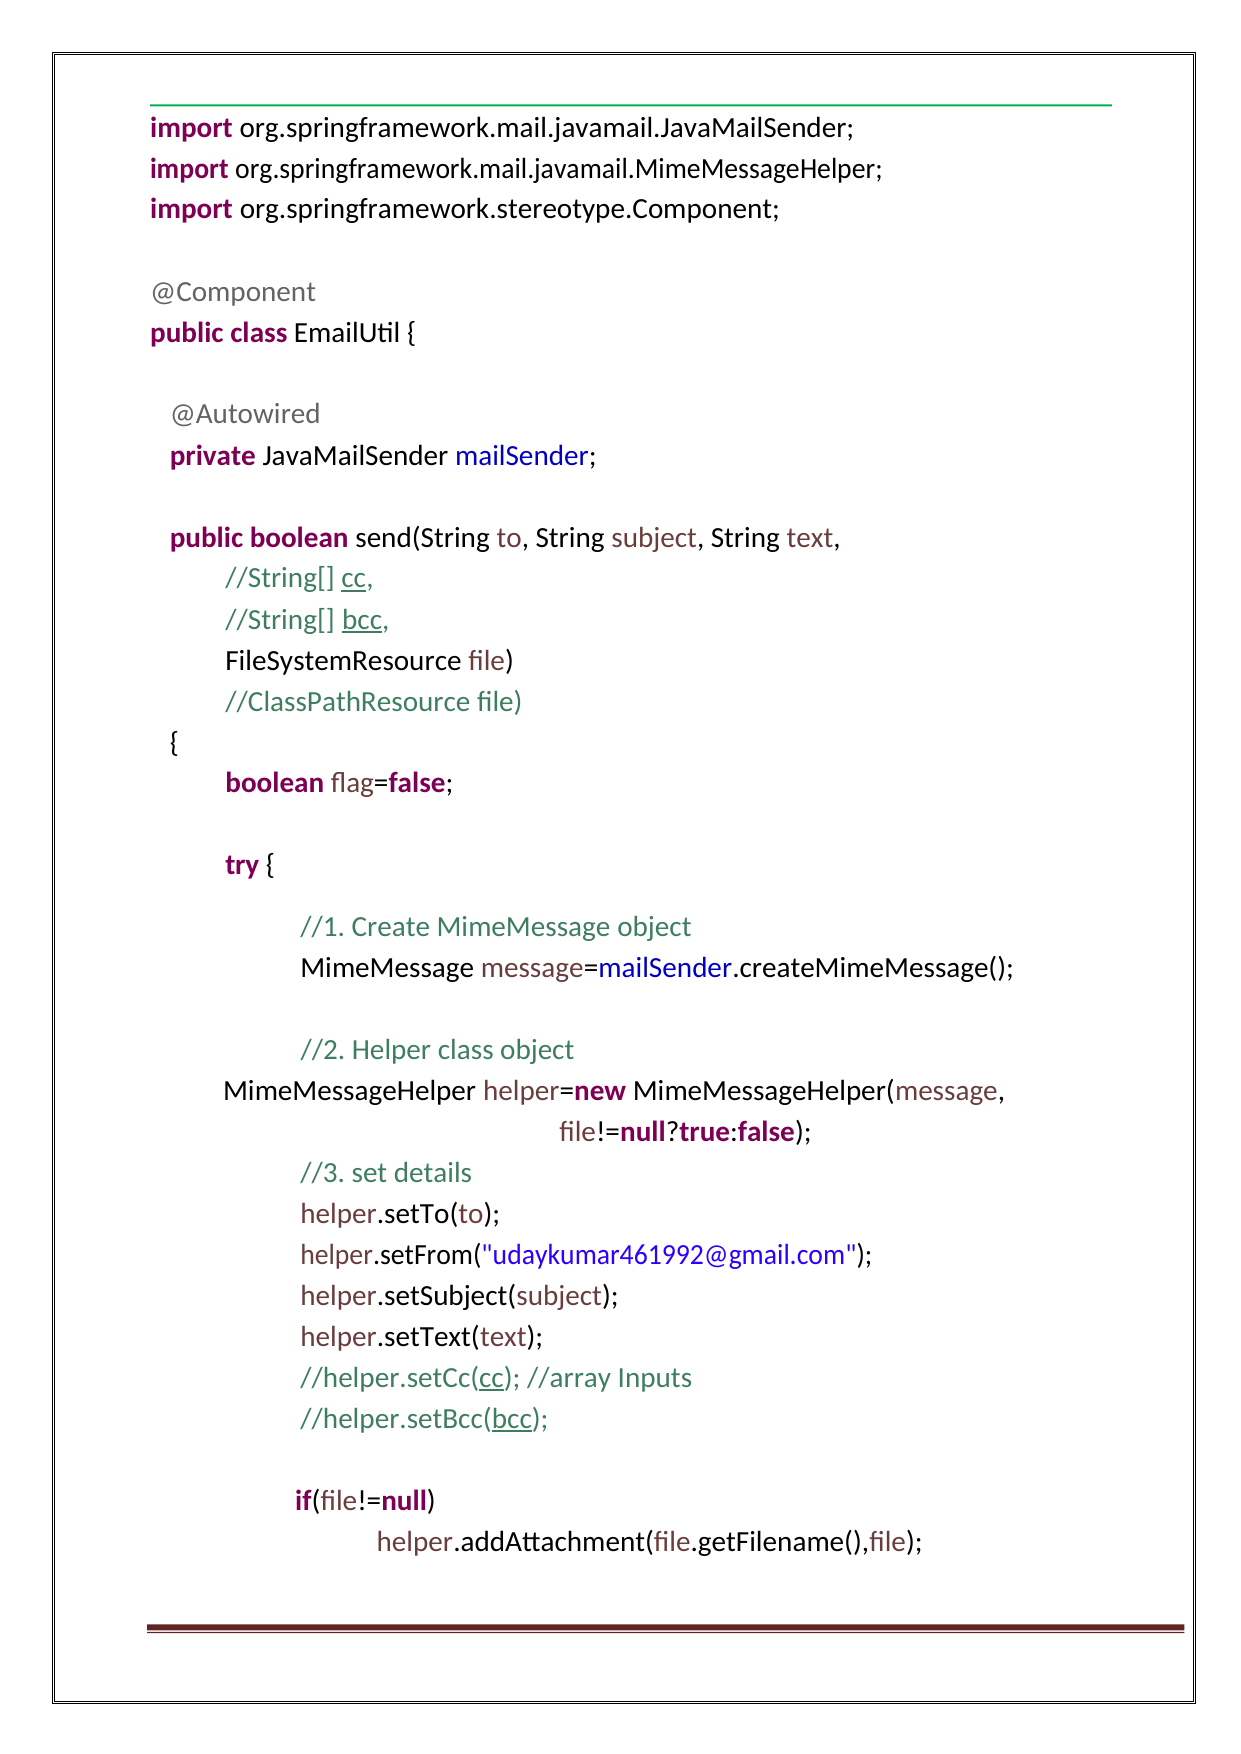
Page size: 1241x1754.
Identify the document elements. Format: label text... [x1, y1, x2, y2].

text private JavaMailSender mailSender; [169, 437, 1193, 472]
text import org.springframework.mail.javamail.JavaMailSender; import org.springframework.mail.javamail.MimeMessageHelper; import org.springframework.stereotype.Component; [150, 109, 929, 226]
text //2. Helper class object [194, 1031, 681, 1067]
text file!=null?true:false); [194, 1113, 1177, 1149]
text helper.setText(text); [300, 1318, 1193, 1353]
subtitle try { [225, 846, 275, 882]
text //1. Create MimeMessage object [300, 908, 1193, 944]
text { [169, 724, 1193, 759]
text @Component [150, 273, 1193, 308]
text //helper.setBcc(bcc); [300, 1400, 1193, 1436]
text //ClassPathResource file) [225, 683, 1193, 718]
text if(file!=null) [154, 1482, 576, 1518]
text public class EmailUtil { [150, 314, 1193, 349]
text boolean flag=false; [225, 764, 1193, 800]
text MimeMessage message=mailSender.createMimeMessage(); [300, 949, 1193, 985]
text //helper.setCc(cc); //array Inputs [300, 1359, 1193, 1394]
text //String[] bcc, FileSystemResource file) [225, 601, 515, 677]
text //String[] cc, [225, 559, 1193, 595]
text helper.setFrom("udaykumar461992@gmail.com"); helper.setSubject(subject); [300, 1236, 1179, 1312]
text helper.addAttachment(file.getFilename(),file); [194, 1523, 1105, 1558]
text MimeMessageHelper helper=new MimeMessageHelper(message, [194, 1072, 1034, 1108]
text public boolean send(String to, String subject, String text, [169, 519, 1193, 554]
text @Autowired [169, 395, 1193, 431]
text //3. set details helper.setTo(to); [300, 1154, 503, 1231]
